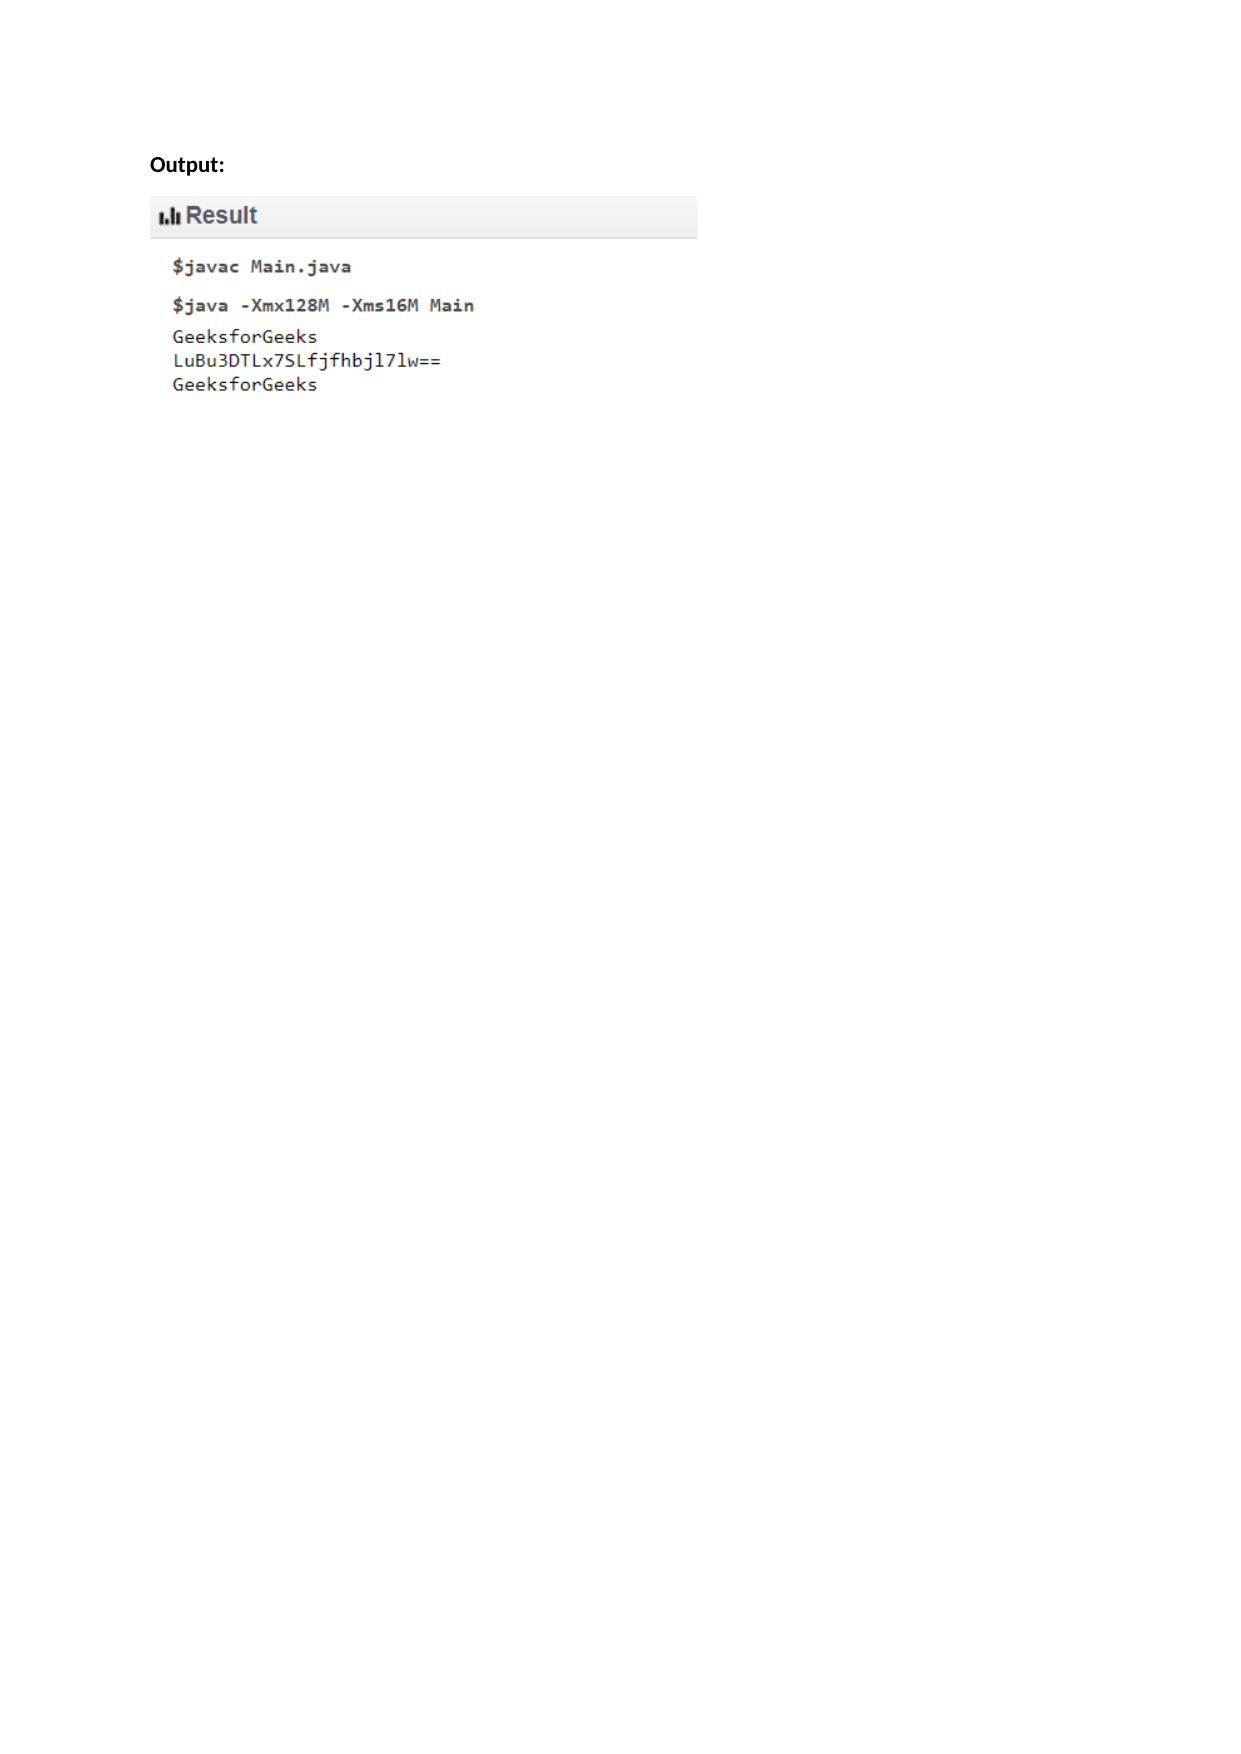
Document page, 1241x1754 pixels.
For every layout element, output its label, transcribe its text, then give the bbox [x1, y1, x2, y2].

picture [150, 196, 698, 500]
text Output: [150, 150, 1090, 178]
